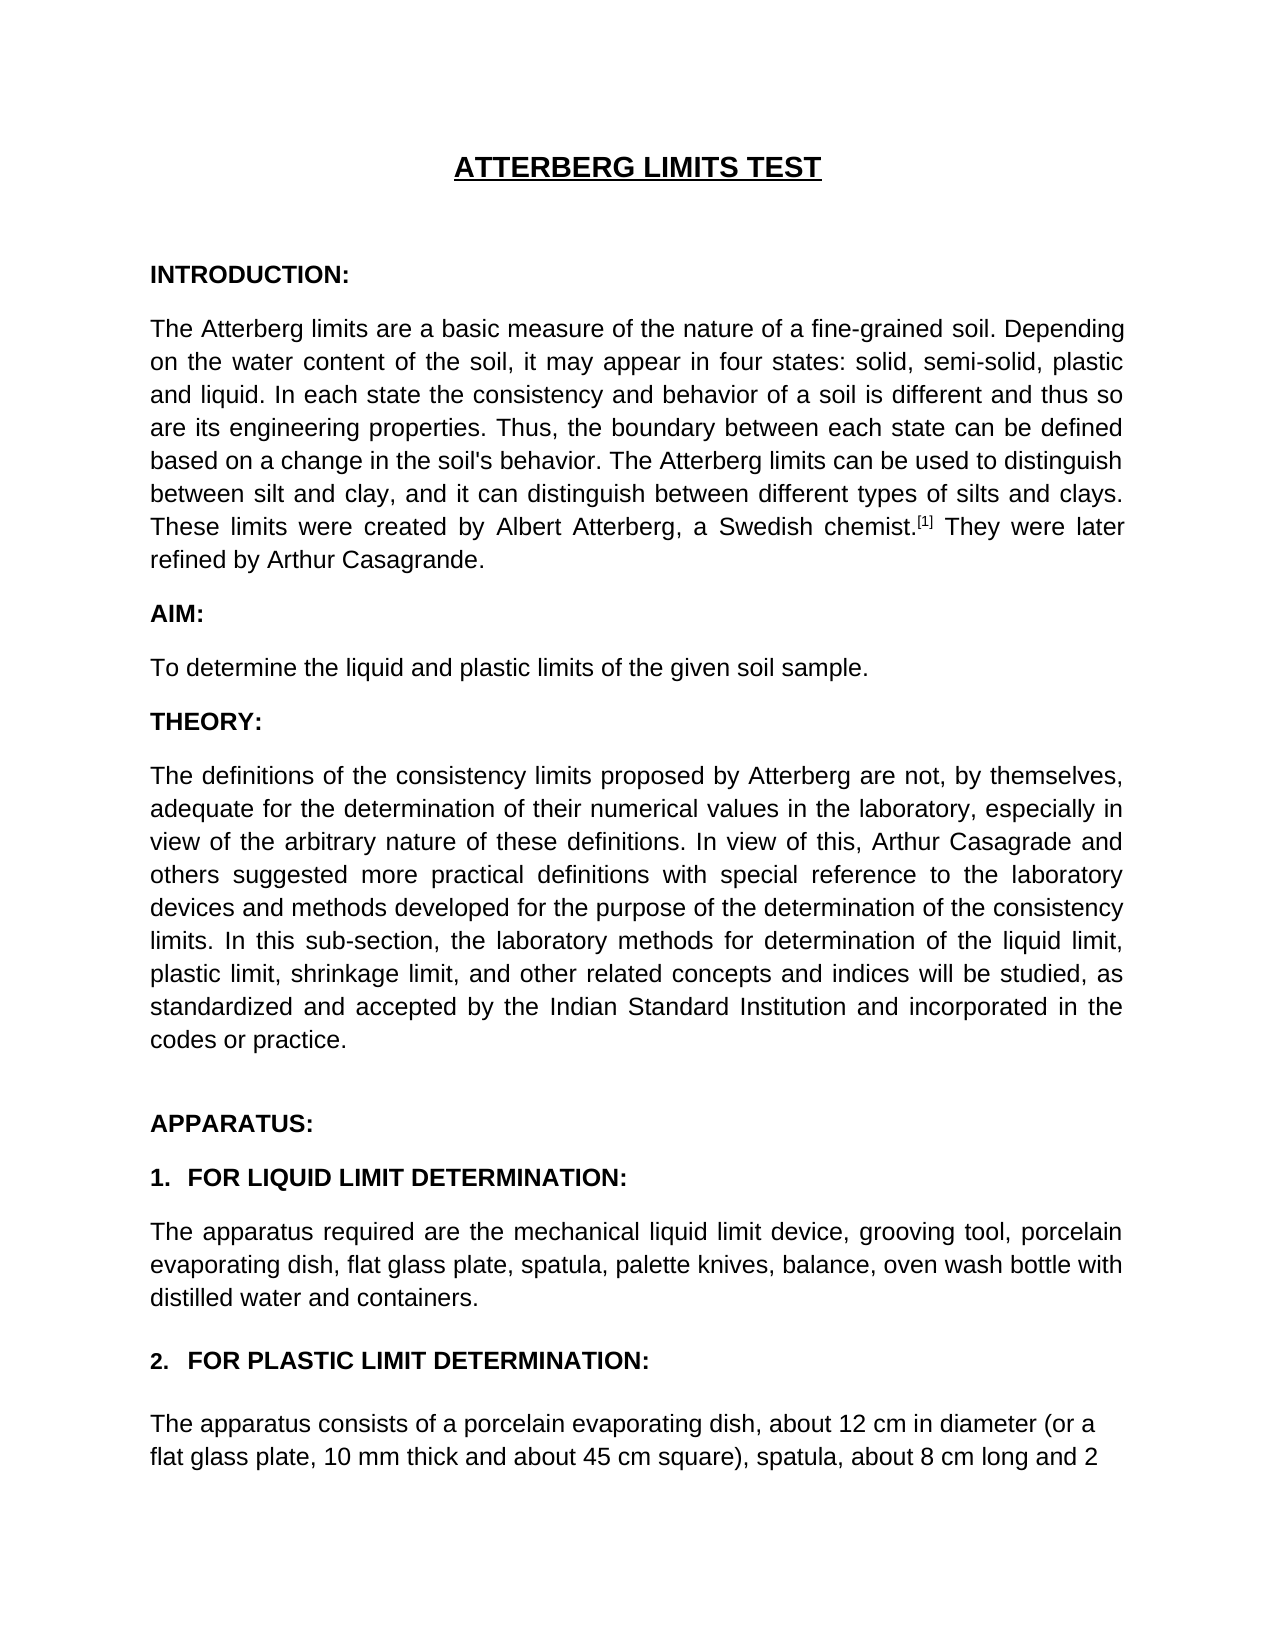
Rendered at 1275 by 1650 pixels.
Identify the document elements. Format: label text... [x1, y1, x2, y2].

text To determine the liquid and plastic limits of the given soil sample. [150, 653, 1125, 682]
text THEORY: [150, 707, 1125, 736]
text The Atterberg limits are a basic measure of the nature of a fine-grained soil. Depending on the water content of the soil, it may appear in four states: solid, semi-solid, plastic and liquid. In each state the consistency and behavior of a soil is different and thus so are its engineering properties. Thus, the boundary between each state can be defined based on a change in the soil's behavior. The Atterberg limits can be used to distinguish between silt and clay, and it can distinguish between different types of silts and clays. These limits were created by Albert Atterberg, a Swedish chemist.[1] They were later refined by Arthur Casagrande. [150, 314, 1125, 574]
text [150, 1409, 1125, 1471]
text AIM: [150, 599, 1125, 628]
text The definitions of the consistency limits proposed by Atterberg are not, by themselves, adequate for the determination of their numerical values in the laboratory, especially in view of the arbitrary nature of these definitions. In view of this, Arthur Casagrade and others suggested more practical definitions with special reference to the laboratory devices and methods developed for the purpose of the determination of the consistency limits. In this sub-section, the laboratory methods for determination of the liquid limit, plastic limit, shrinkage limit, and other related concepts and indices will be studied, as standardized and accepted by the Indian Standard Institution and incorporated in the codes or practice. [150, 761, 1125, 1054]
text APPARATUS: [150, 1109, 1125, 1138]
list FOR PLASTIC LIMIT DETERMINATION: [150, 1346, 1125, 1375]
text ATTERBERG LIMITS TEST [150, 150, 1125, 183]
text The apparatus required are the mechanical liquid limit device, grooving tool, porcelain evaporating dish, flat glass plate, spatula, palette knives, balance, oven wash bottle with distilled water and containers. [150, 1217, 1125, 1312]
list FOR LIQUID LIMIT DETERMINATION: [150, 1163, 1125, 1192]
text INTRODUCTION: [150, 260, 1125, 289]
